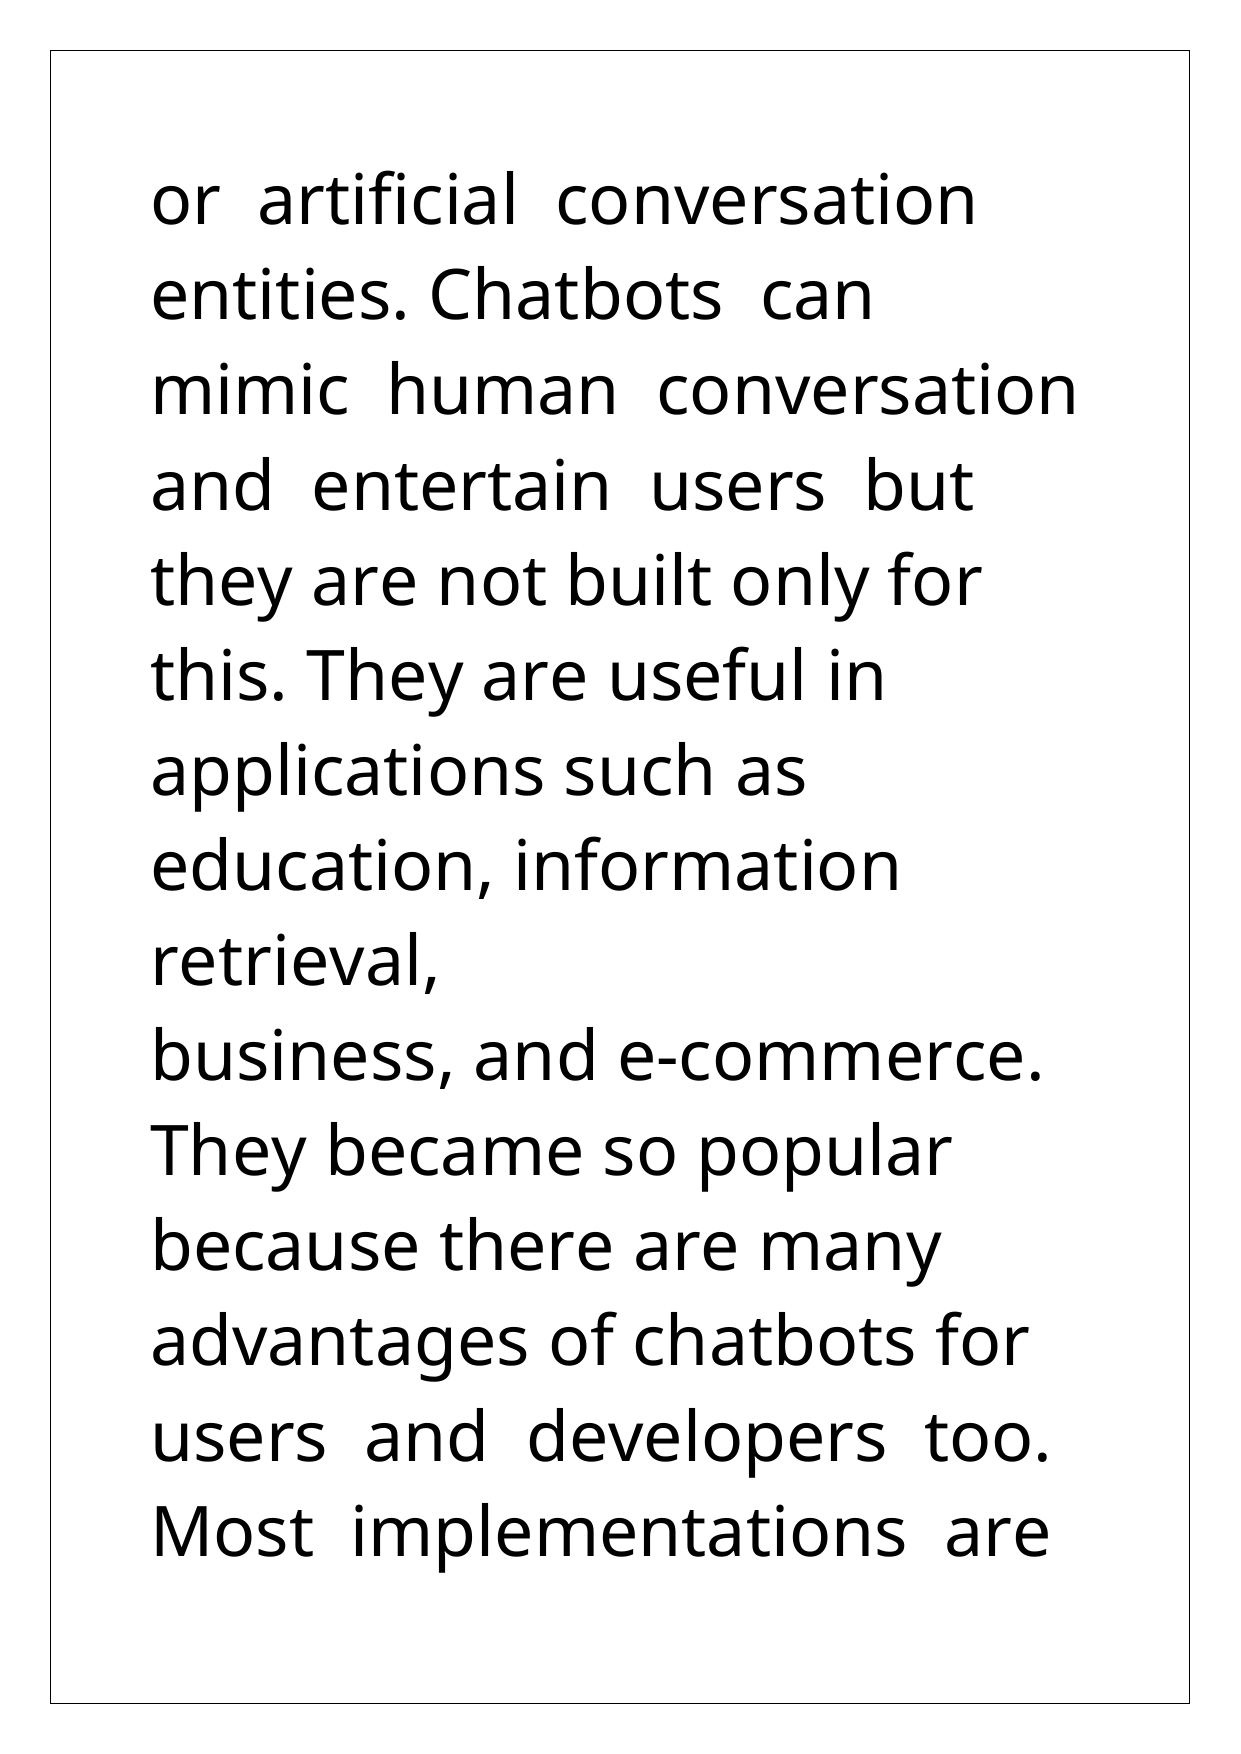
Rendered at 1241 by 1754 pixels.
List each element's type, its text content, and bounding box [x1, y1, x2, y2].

text or artificial conversation entities. Chatbots can mimic human conversation and entertain users but [150, 150, 1090, 530]
text they are not built only for this. They are useful in applications such as education, information retrieval, [150, 530, 1090, 1006]
text business, and e-commerce. They became so popular because there are many advantages of chatbots for [150, 1006, 1090, 1386]
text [150, 1386, 1090, 1577]
